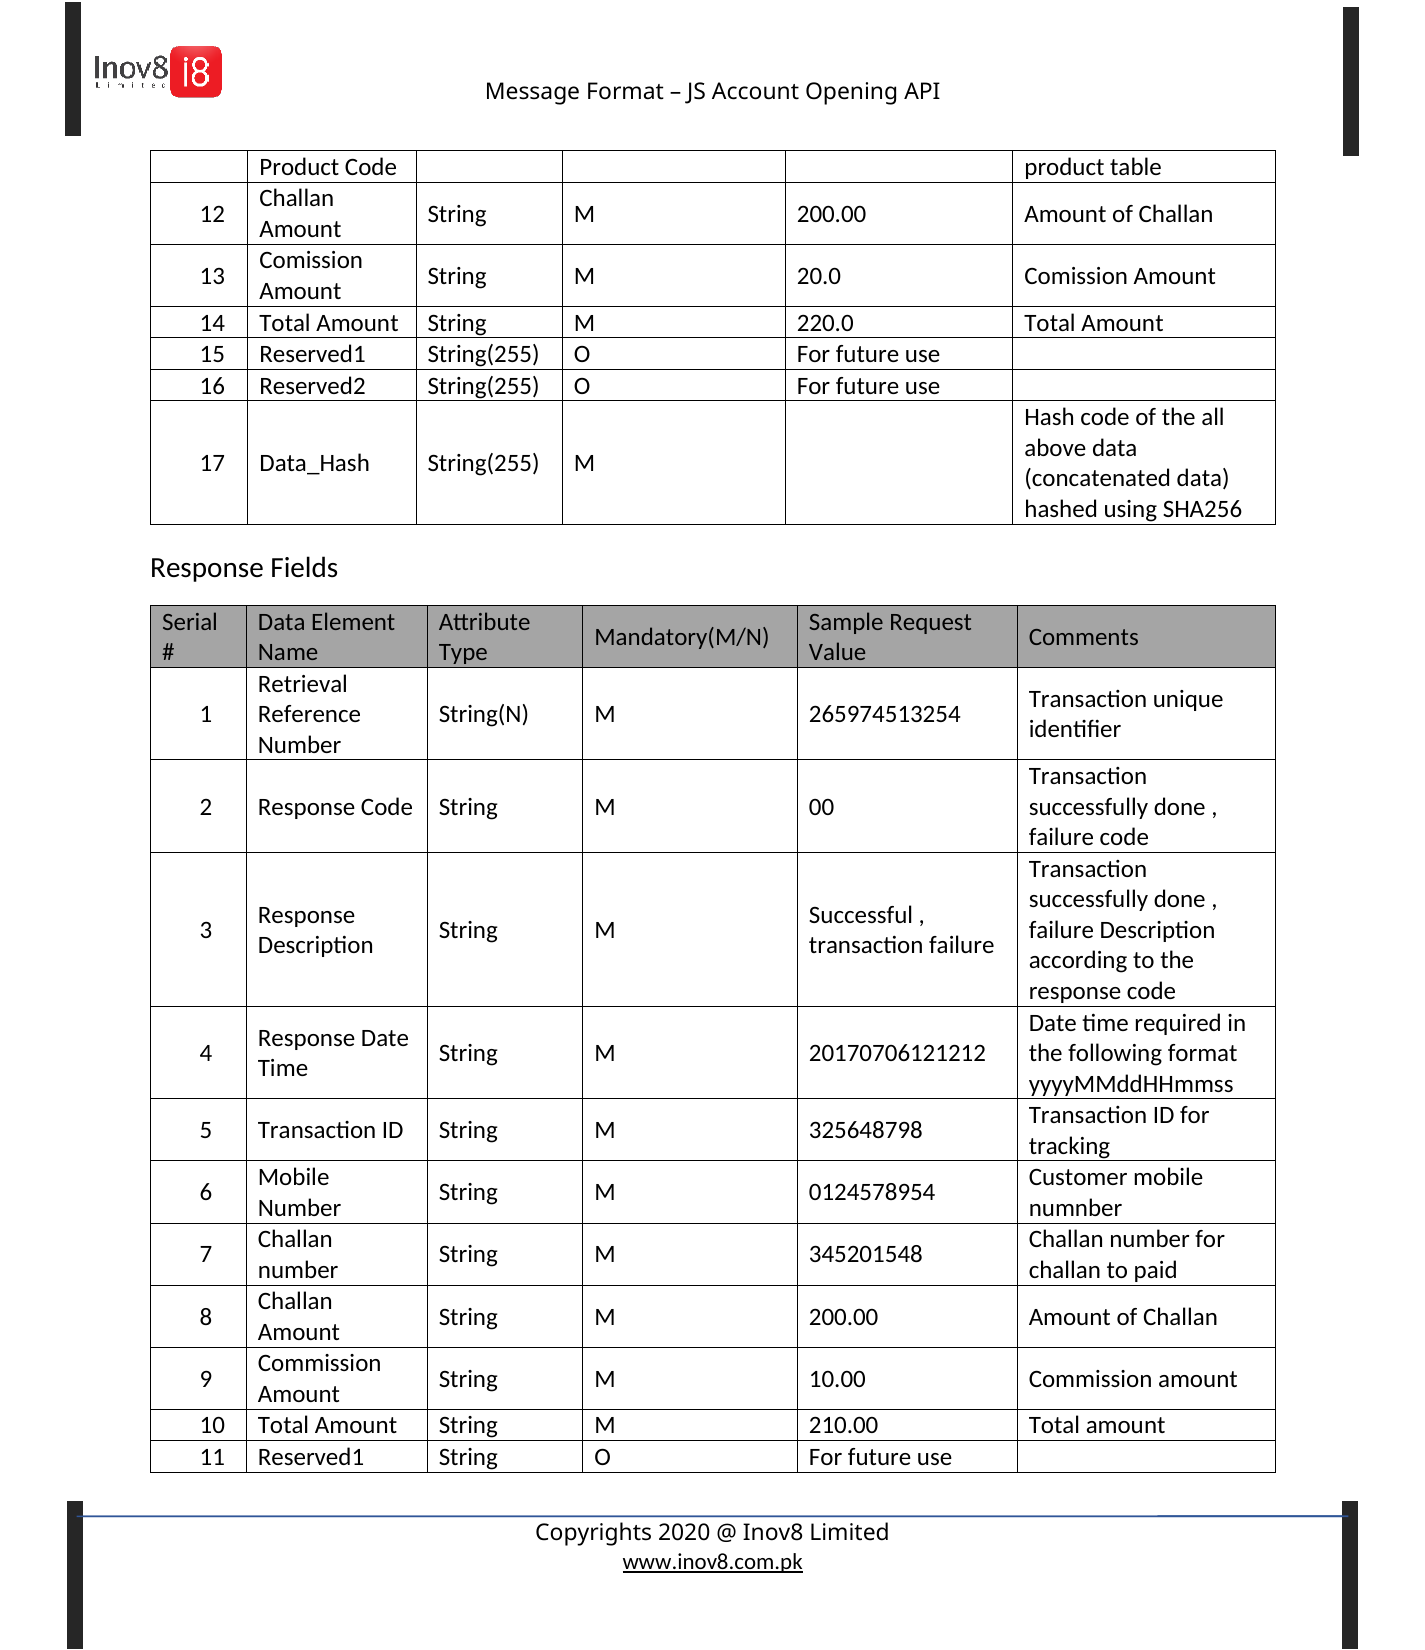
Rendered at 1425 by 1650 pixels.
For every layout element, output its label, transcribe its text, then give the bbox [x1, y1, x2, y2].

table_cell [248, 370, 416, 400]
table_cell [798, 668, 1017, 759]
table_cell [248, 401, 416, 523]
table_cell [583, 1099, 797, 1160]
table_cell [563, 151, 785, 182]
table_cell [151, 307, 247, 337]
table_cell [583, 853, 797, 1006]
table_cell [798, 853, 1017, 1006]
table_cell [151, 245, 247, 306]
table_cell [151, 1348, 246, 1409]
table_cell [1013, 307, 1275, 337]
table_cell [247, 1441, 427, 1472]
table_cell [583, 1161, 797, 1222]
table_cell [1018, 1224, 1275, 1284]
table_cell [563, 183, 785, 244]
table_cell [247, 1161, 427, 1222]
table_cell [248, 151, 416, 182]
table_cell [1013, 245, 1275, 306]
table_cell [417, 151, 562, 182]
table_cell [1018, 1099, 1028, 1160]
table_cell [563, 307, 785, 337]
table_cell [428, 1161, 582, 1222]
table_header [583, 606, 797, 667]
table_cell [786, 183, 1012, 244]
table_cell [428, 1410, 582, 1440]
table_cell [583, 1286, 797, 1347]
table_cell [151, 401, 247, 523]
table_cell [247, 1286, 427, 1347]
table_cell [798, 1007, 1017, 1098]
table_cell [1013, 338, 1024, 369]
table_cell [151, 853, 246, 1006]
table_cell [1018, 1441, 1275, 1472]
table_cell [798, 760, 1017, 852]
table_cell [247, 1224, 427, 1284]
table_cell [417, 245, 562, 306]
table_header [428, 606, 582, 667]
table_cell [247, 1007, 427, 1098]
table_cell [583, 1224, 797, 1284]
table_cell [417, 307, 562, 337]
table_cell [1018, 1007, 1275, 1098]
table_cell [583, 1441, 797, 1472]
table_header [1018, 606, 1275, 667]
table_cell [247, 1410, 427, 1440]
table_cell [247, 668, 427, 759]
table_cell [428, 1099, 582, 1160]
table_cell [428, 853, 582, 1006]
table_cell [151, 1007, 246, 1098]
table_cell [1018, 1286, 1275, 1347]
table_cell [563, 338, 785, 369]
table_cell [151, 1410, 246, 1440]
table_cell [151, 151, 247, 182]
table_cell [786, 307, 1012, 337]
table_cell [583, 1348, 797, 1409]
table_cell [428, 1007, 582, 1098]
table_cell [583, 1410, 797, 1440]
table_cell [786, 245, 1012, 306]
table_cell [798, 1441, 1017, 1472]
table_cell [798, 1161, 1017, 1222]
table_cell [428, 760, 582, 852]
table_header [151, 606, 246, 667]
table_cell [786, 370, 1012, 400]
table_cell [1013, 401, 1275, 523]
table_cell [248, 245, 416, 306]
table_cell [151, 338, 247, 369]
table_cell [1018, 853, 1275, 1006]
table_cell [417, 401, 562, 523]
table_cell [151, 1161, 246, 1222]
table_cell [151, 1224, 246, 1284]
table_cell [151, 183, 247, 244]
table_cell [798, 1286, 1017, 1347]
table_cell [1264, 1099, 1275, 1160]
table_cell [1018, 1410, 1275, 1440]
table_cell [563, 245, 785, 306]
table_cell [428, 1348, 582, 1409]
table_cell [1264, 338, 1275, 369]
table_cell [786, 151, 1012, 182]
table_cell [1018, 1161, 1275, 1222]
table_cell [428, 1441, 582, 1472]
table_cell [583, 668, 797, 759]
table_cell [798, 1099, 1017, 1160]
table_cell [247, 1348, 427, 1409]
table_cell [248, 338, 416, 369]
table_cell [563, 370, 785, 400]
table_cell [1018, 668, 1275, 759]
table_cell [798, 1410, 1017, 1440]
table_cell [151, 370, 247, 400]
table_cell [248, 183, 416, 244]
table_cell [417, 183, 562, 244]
picture [89, 42, 225, 101]
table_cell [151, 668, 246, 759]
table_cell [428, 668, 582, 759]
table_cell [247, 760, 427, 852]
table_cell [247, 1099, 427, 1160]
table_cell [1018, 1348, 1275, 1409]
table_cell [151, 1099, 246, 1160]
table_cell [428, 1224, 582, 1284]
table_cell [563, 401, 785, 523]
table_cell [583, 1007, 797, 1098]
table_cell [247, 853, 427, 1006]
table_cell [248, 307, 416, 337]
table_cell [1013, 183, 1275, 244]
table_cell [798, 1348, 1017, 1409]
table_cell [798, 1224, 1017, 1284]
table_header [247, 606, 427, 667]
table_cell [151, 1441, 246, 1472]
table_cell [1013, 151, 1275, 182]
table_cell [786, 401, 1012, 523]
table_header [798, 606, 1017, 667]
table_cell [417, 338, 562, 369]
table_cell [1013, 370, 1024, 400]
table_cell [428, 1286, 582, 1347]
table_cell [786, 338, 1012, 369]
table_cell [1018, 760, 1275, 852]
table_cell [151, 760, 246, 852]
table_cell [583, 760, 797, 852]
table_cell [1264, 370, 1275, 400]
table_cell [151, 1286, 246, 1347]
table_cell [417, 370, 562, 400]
text Response Fields [150, 549, 1275, 585]
